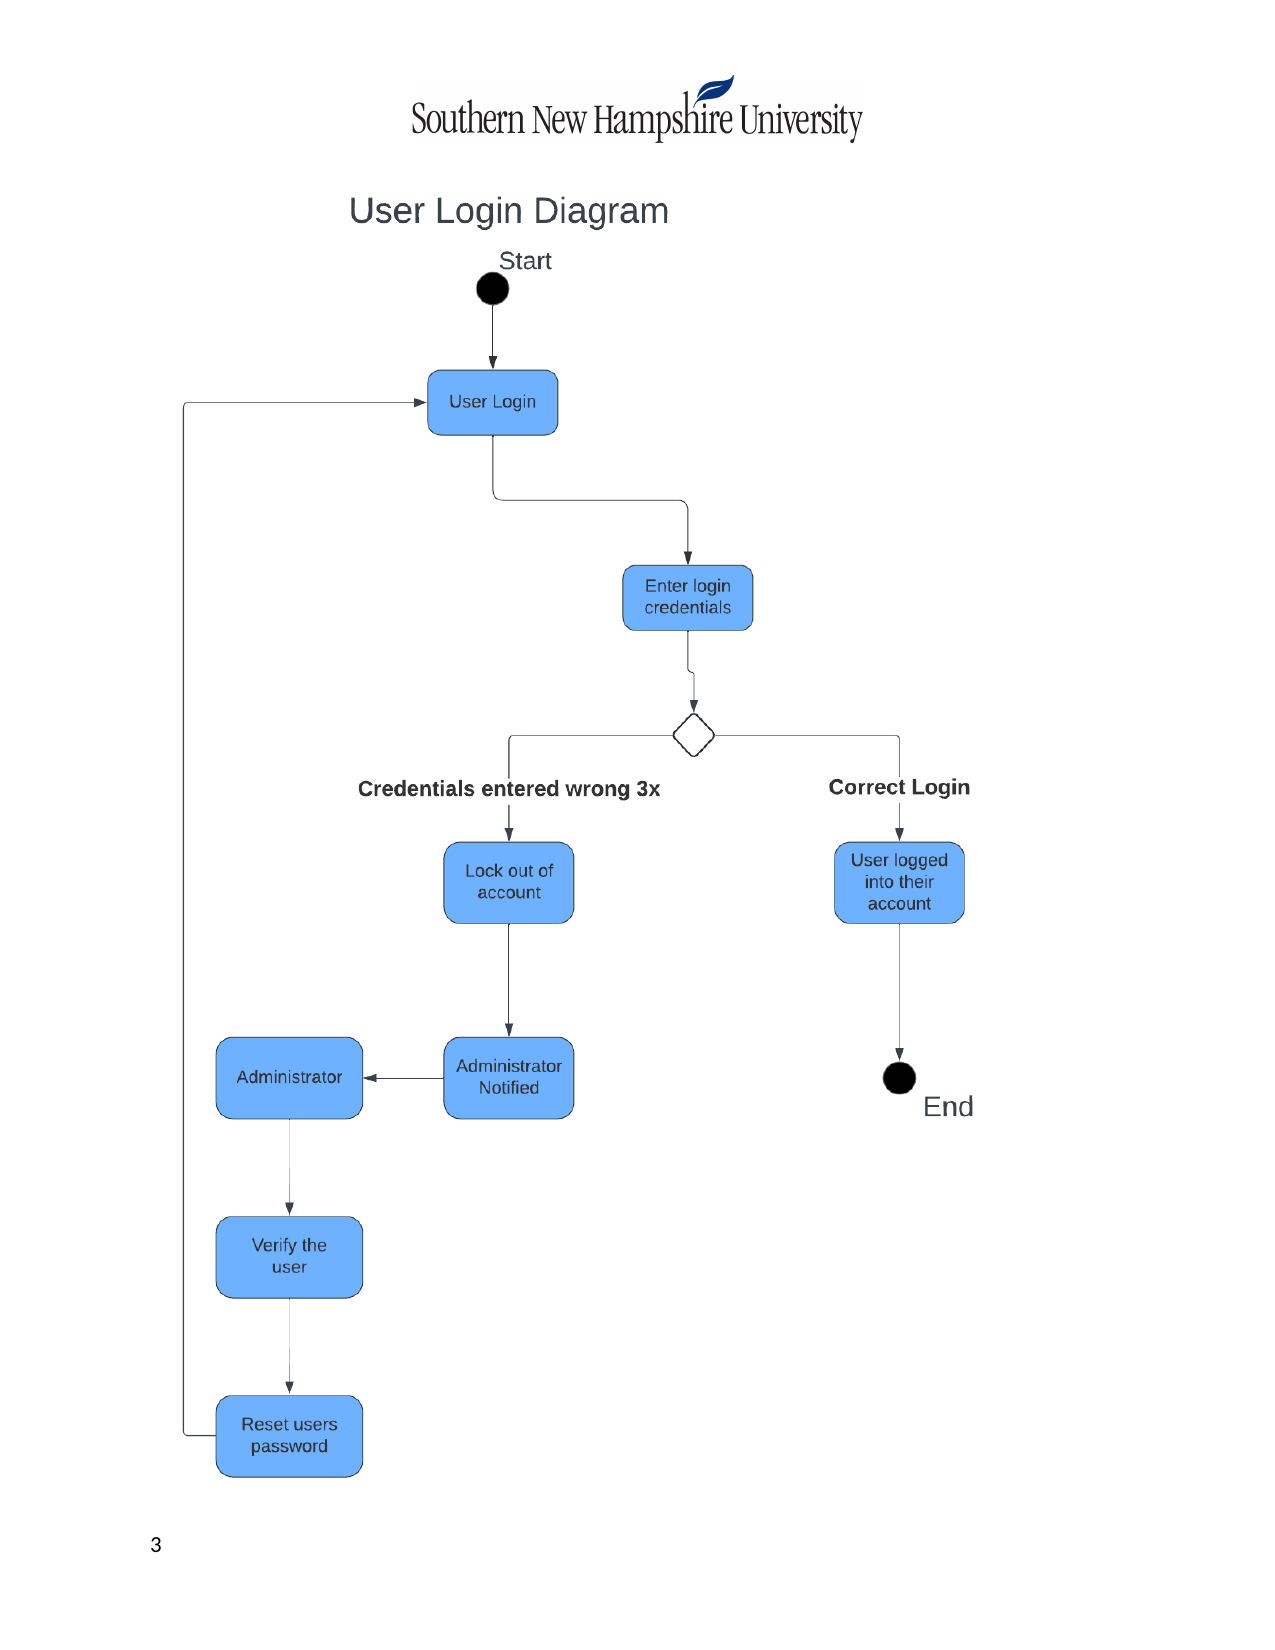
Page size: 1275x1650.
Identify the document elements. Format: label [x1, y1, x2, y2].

picture [150, 158, 1078, 1501]
picture [412, 75, 863, 143]
